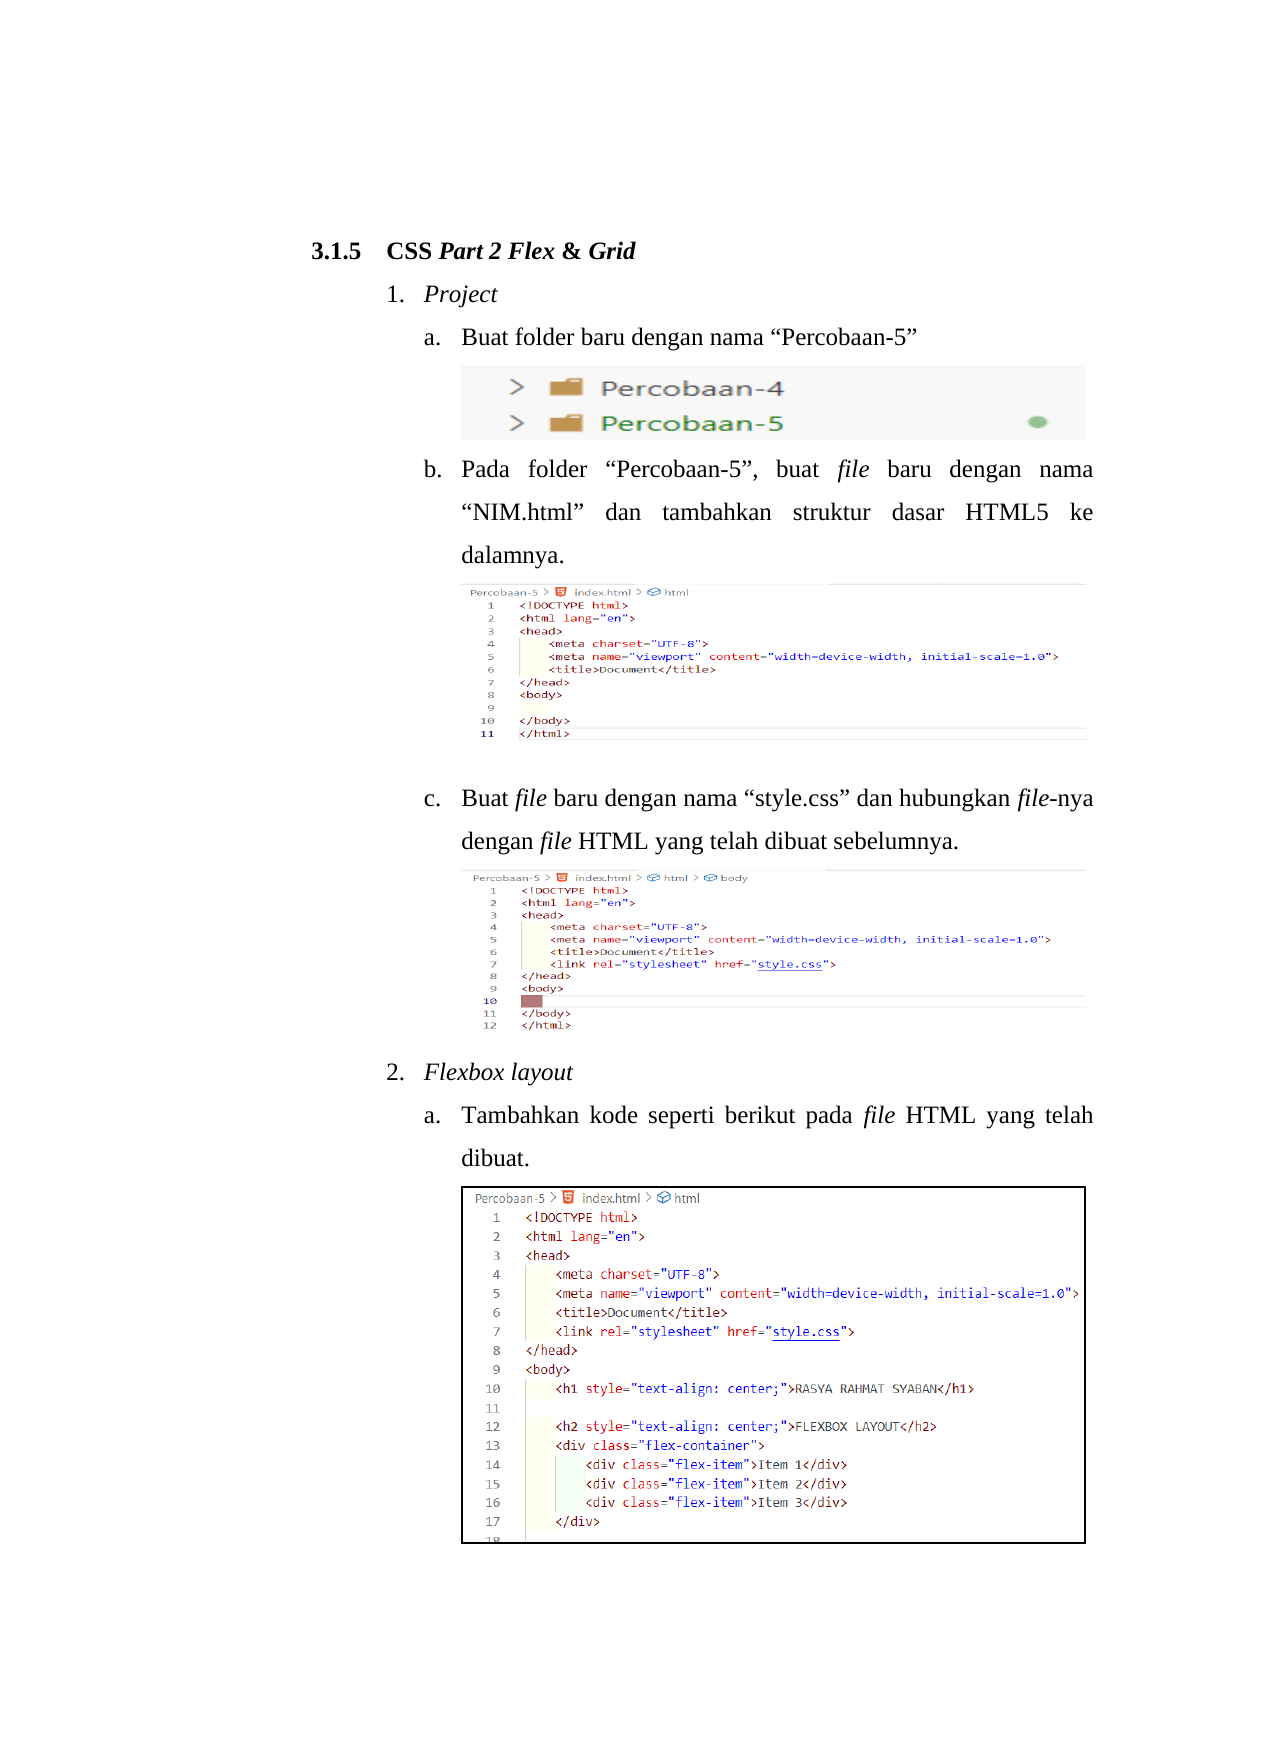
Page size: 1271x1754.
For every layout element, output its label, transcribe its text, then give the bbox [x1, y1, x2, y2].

picture [461, 365, 1086, 440]
subtitle 3.1.5 CSS Part 2 Flex & Grid [311, 236, 1094, 265]
picture [463, 1188, 1084, 1542]
list Flexbox layout [386, 1057, 1094, 1085]
list Project [386, 279, 1094, 308]
picture [461, 583, 1086, 770]
picture [461, 869, 1086, 1043]
list Pada folder “Percobaan-5”, buat file baru dengan nama “NIM.html” dan tambahkan struktur dasar HTML5 ke dalamnya. [424, 454, 1094, 569]
list Tambahkan kode seperti berikut pada file HTML yang telah dibuat. [424, 1100, 1094, 1172]
list Buat folder baru dengan nama “Percobaan-5” [424, 322, 1094, 351]
list Buat file baru dengan nama “style.css” dan hubungkan file-nya dengan file HTML yang telah dibuat sebelumnya. [424, 783, 1094, 855]
